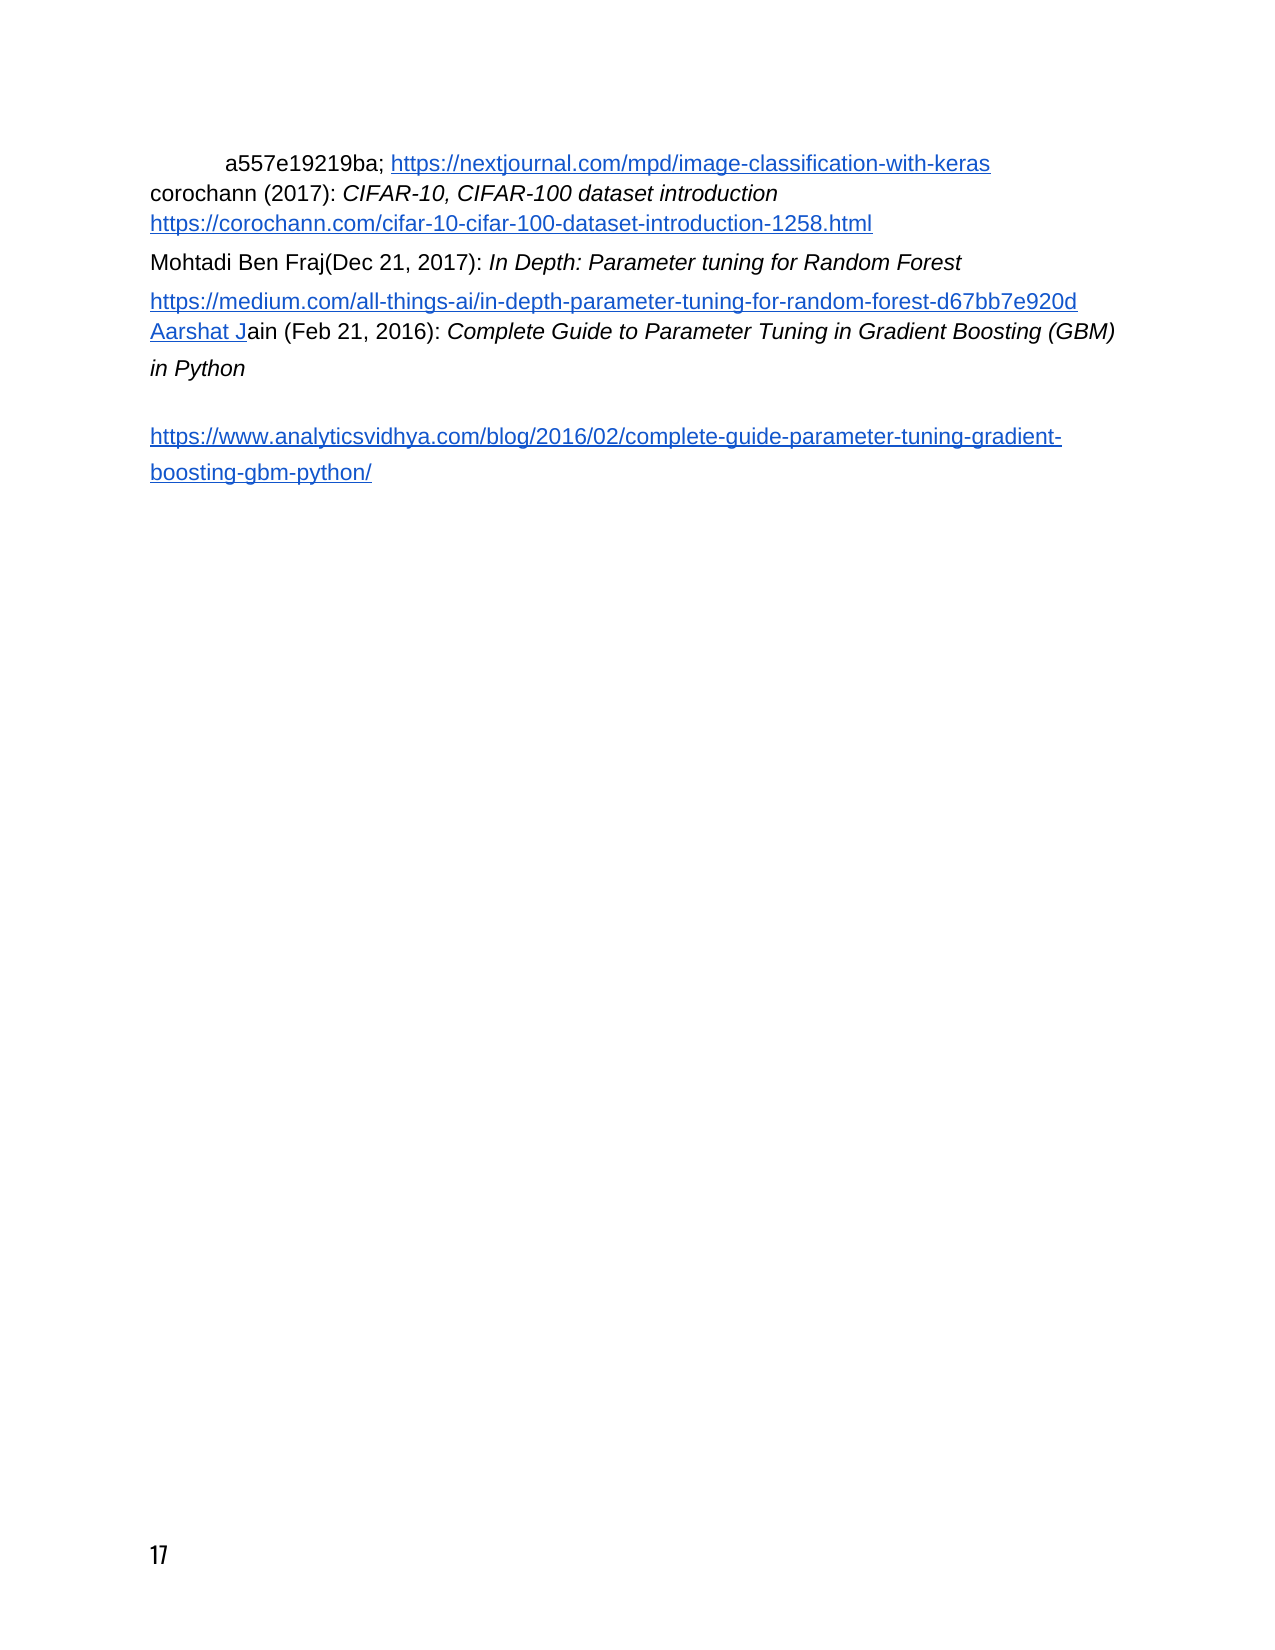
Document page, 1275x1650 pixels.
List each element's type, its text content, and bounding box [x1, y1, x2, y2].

text Aarshat Jain (Feb 21, 2016): Complete Guide to Parameter Tuning in Gradient Boosting (GBM) in Python [150, 318, 1125, 381]
text https://www.analyticsvidhya.com/blog/2016/02/complete-guide-parameter-tuning-gradient-boosting-gbm-python/ [150, 423, 1125, 486]
text https://corochann.com/cifar-10-cifar-100-dataset-introduction-1258.html [150, 210, 1125, 237]
text https://medium.com/all-things-ai/in-depth-parameter-tuning-for-random-forest-d67bb7e920d [150, 288, 1125, 314]
text corochann (2017): CIFAR-10, CIFAR-100 dataset introduction [150, 180, 1125, 207]
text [150, 150, 1125, 176]
text Mohtadi Ben Fraj(Dec 21, 2017): In Depth: Parameter tuning for Random Forest [150, 249, 1125, 276]
